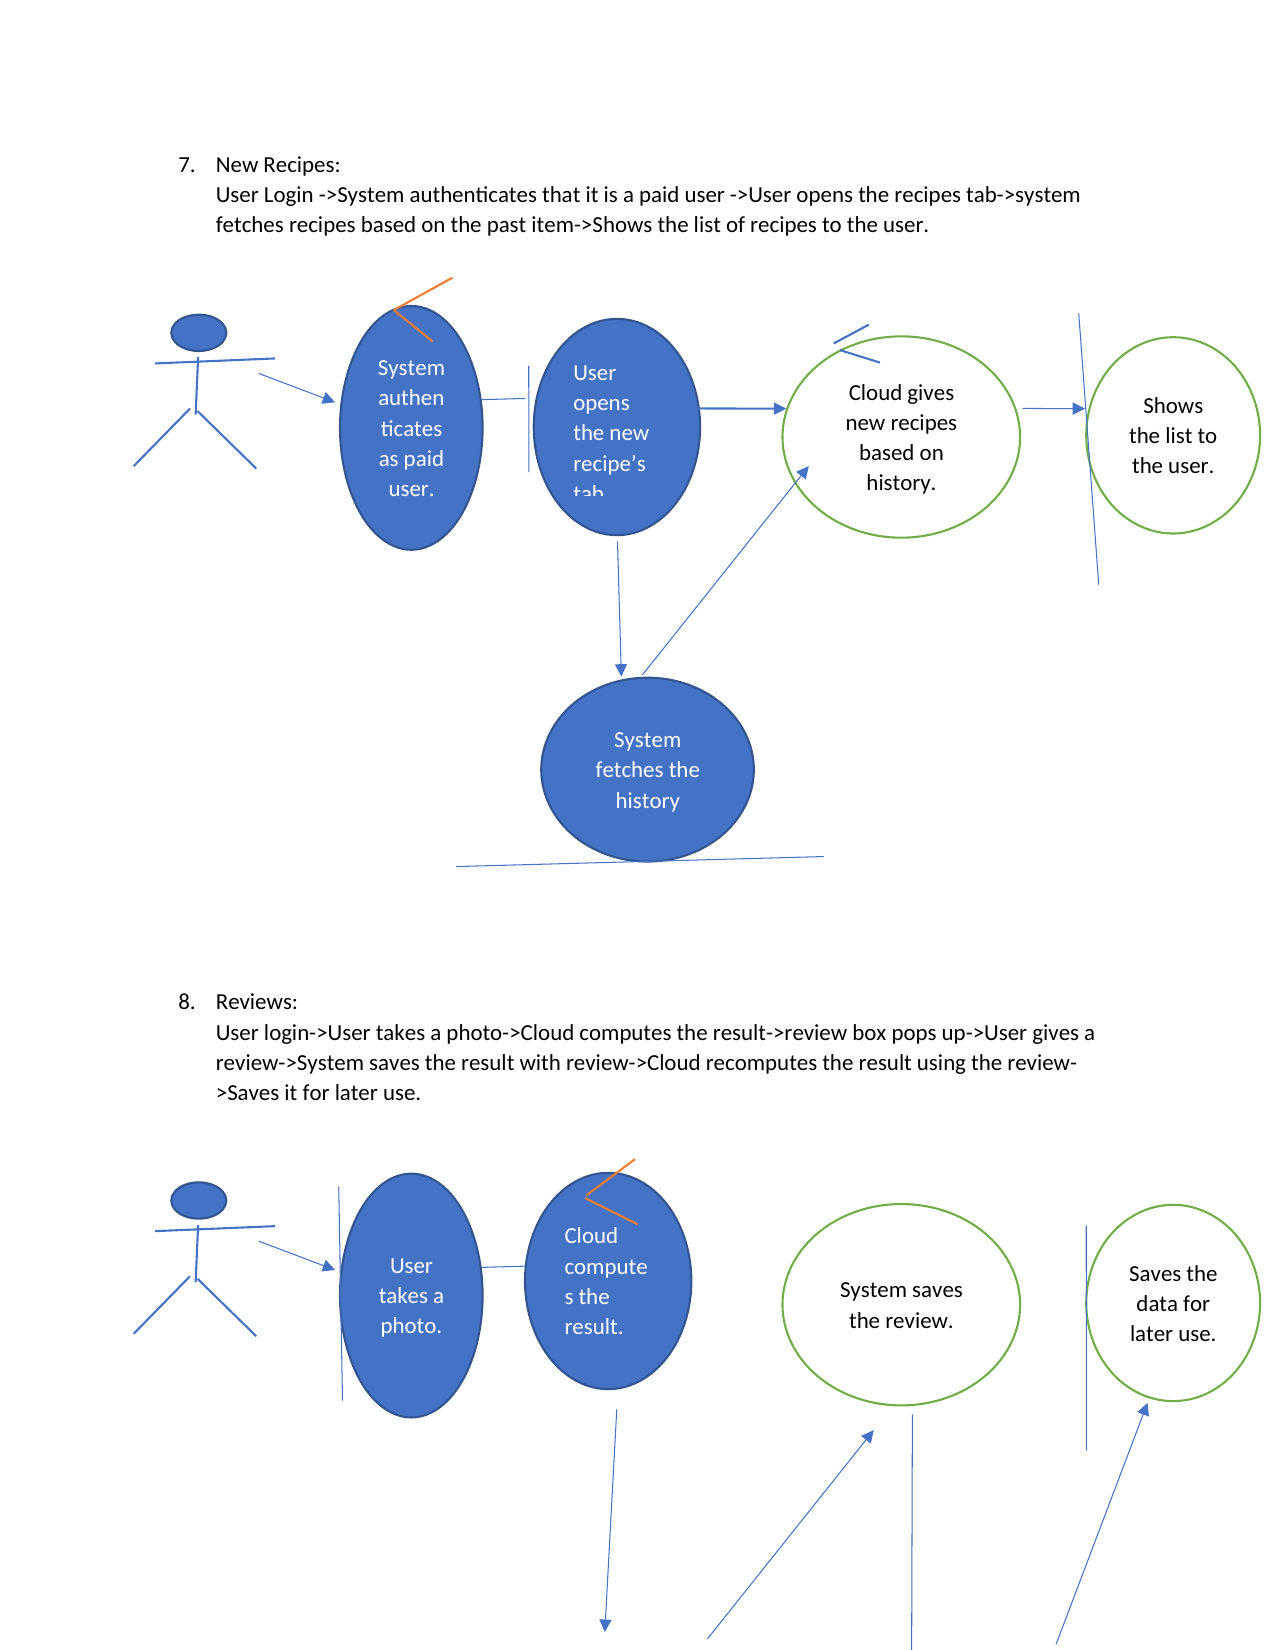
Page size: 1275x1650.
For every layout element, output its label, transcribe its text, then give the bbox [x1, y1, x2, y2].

list New Recipes: [178, 150, 1125, 178]
list User Login ->System authenticates that it is a paid user ->User opens the recipes tab->system fetches recipes based on the past item->Shows the list of recipes to the user. [216, 180, 1125, 238]
list Reviews: [178, 987, 1125, 1016]
list User login->User takes a photo->Cloud computes the result->review box pops up->User gives a review->System saves the result with review->Cloud recomputes the result using the review->Saves it for later use. [216, 1018, 1125, 1106]
